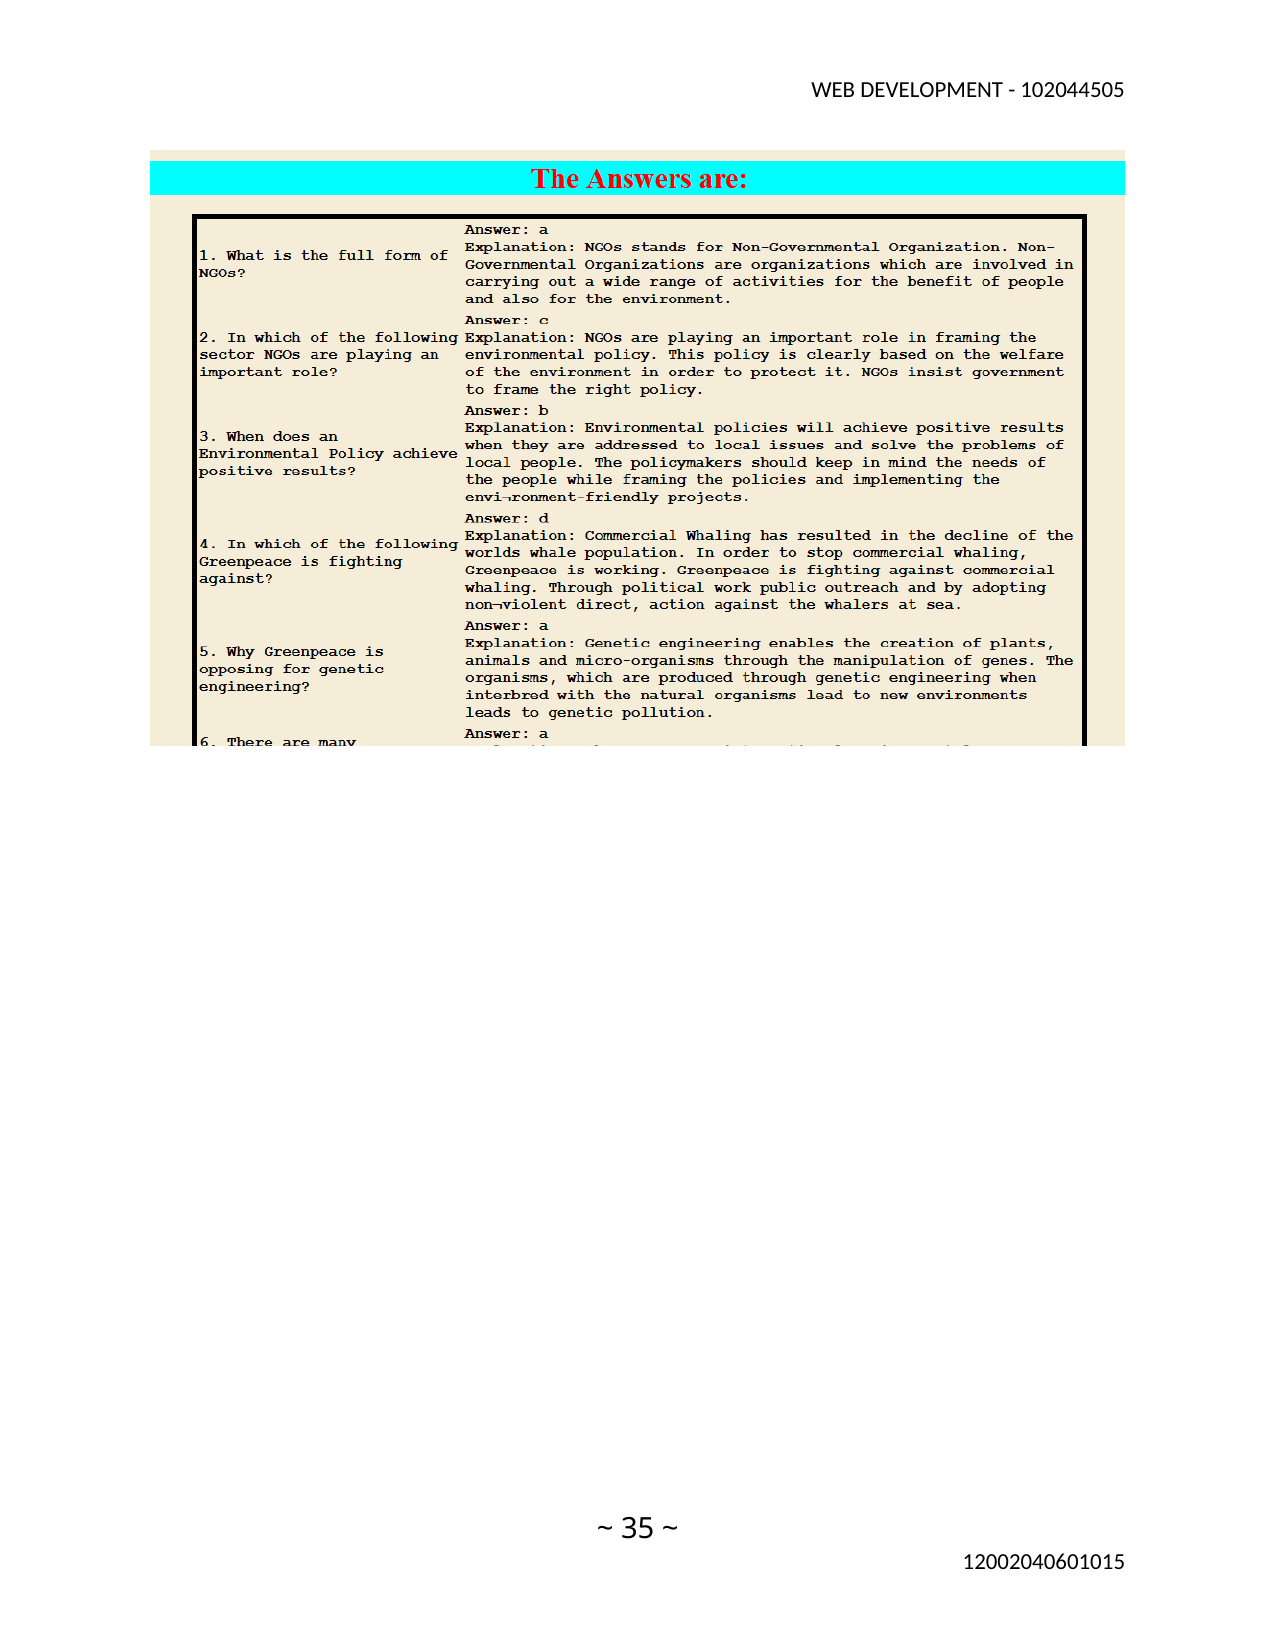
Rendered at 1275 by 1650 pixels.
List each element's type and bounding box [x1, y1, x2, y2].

picture [150, 150, 1125, 746]
